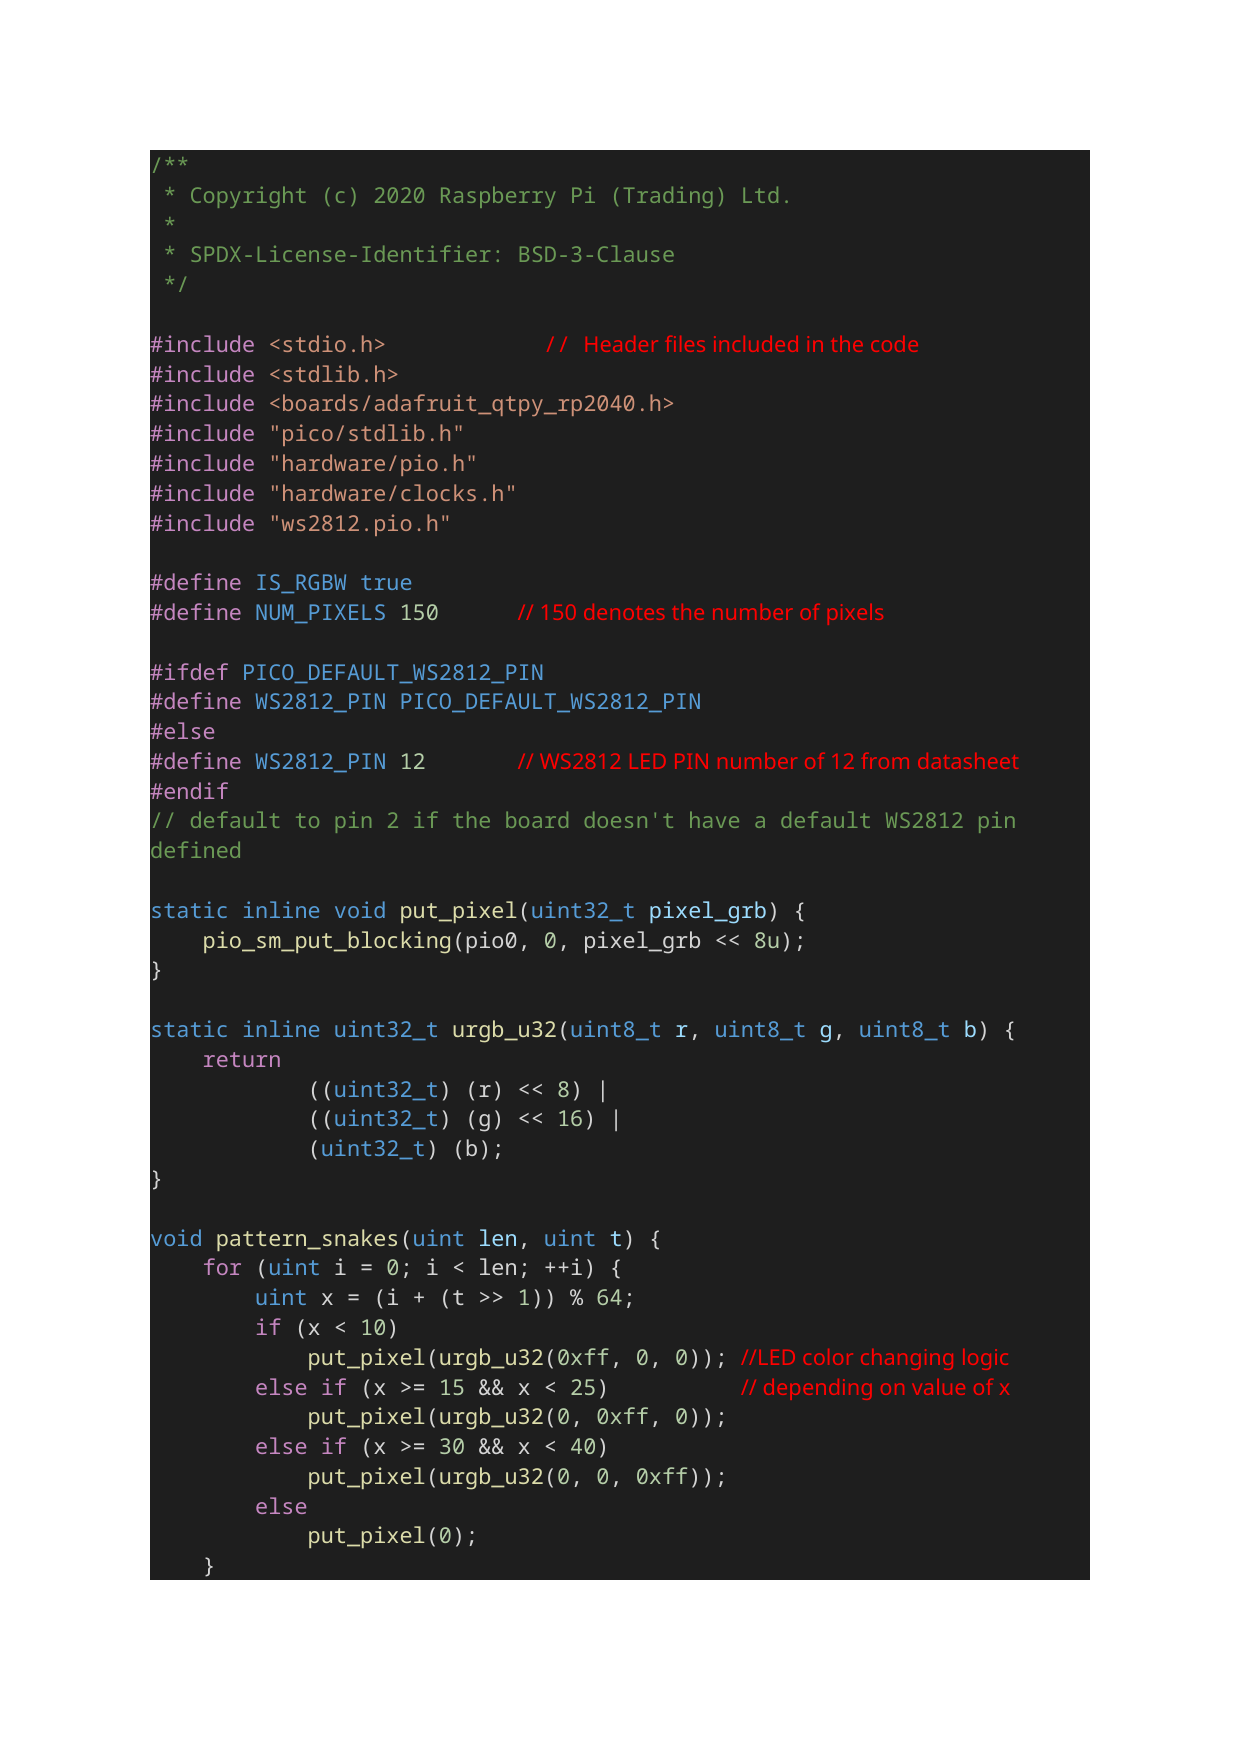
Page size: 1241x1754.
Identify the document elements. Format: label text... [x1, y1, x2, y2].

text #define IS_RGBW true [150, 567, 1090, 597]
text static inline void put_pixel(uint32_t pixel_grb) { [150, 895, 1090, 924]
text } [150, 1550, 1090, 1580]
text * [150, 209, 1090, 239]
text ((uint32_t) (g) << 16) | [150, 1103, 1090, 1133]
text } [150, 1163, 1090, 1193]
text #include "hardware/pio.h" [150, 448, 1090, 478]
text */ [150, 269, 1090, 299]
text #include "hardware/clocks.h" [150, 478, 1090, 507]
text void pattern_snakes(uint len, uint t) { [150, 1222, 1090, 1252]
text ((uint32_t) (r) << 8) | [150, 1073, 1090, 1103]
text #include <boards/adafruit_qtpy_rp2040.h> [150, 388, 1090, 418]
text #include "ws2812.pio.h" [150, 507, 1090, 537]
text for (uint i = 0; i < len; ++i) { [150, 1252, 1090, 1282]
text #include <stdio.h> // Header files included in the code [150, 329, 1090, 358]
text * SPDX-License-Identifier: BSD-3-Clause [150, 239, 1090, 269]
text #ifdef PICO_DEFAULT_WS2812_PIN [150, 656, 1090, 686]
text put_pixel(urgb_u32(0xff, 0, 0)); //LED color changing logic [150, 1342, 1090, 1371]
text uint x = (i + (t >> 1)) % 64; [150, 1282, 1090, 1312]
text #define WS2812_PIN 12 // WS2812 LED PIN number of 12 from datasheet [150, 746, 1090, 776]
text pio_sm_put_blocking(pio0, 0, pixel_grb << 8u); [150, 924, 1090, 954]
text #include <stdlib.h> [150, 358, 1090, 388]
text else if (x >= 15 && x < 25) // depending on value of x [150, 1371, 1090, 1401]
text put_pixel(urgb_u32(0, 0, 0xff)); [150, 1461, 1090, 1491]
text #define WS2812_PIN PICO_DEFAULT_WS2812_PIN [150, 686, 1090, 716]
text else if (x >= 30 && x < 40) [150, 1431, 1090, 1461]
text #define NUM_PIXELS 150 // 150 denotes the number of pixels [150, 597, 1090, 627]
text /** [150, 150, 1090, 180]
text * Copyright (c) 2020 Raspberry Pi (Trading) Ltd. [150, 180, 1090, 209]
text } [150, 954, 1090, 984]
text return [150, 1044, 1090, 1073]
text // default to pin 2 if the board doesn't have a default WS2812 pin defined [150, 805, 1090, 865]
text else [150, 1491, 1090, 1520]
text if (x < 10) [150, 1312, 1090, 1342]
text #include "pico/stdlib.h" [150, 418, 1090, 448]
text static inline uint32_t urgb_u32(uint8_t r, uint8_t g, uint8_t b) { [150, 1014, 1090, 1044]
text put_pixel(0); [150, 1520, 1090, 1550]
text #else [150, 716, 1090, 746]
text (uint32_t) (b); [150, 1133, 1090, 1163]
text put_pixel(urgb_u32(0, 0xff, 0)); [150, 1401, 1090, 1431]
text #endif [150, 776, 1090, 805]
